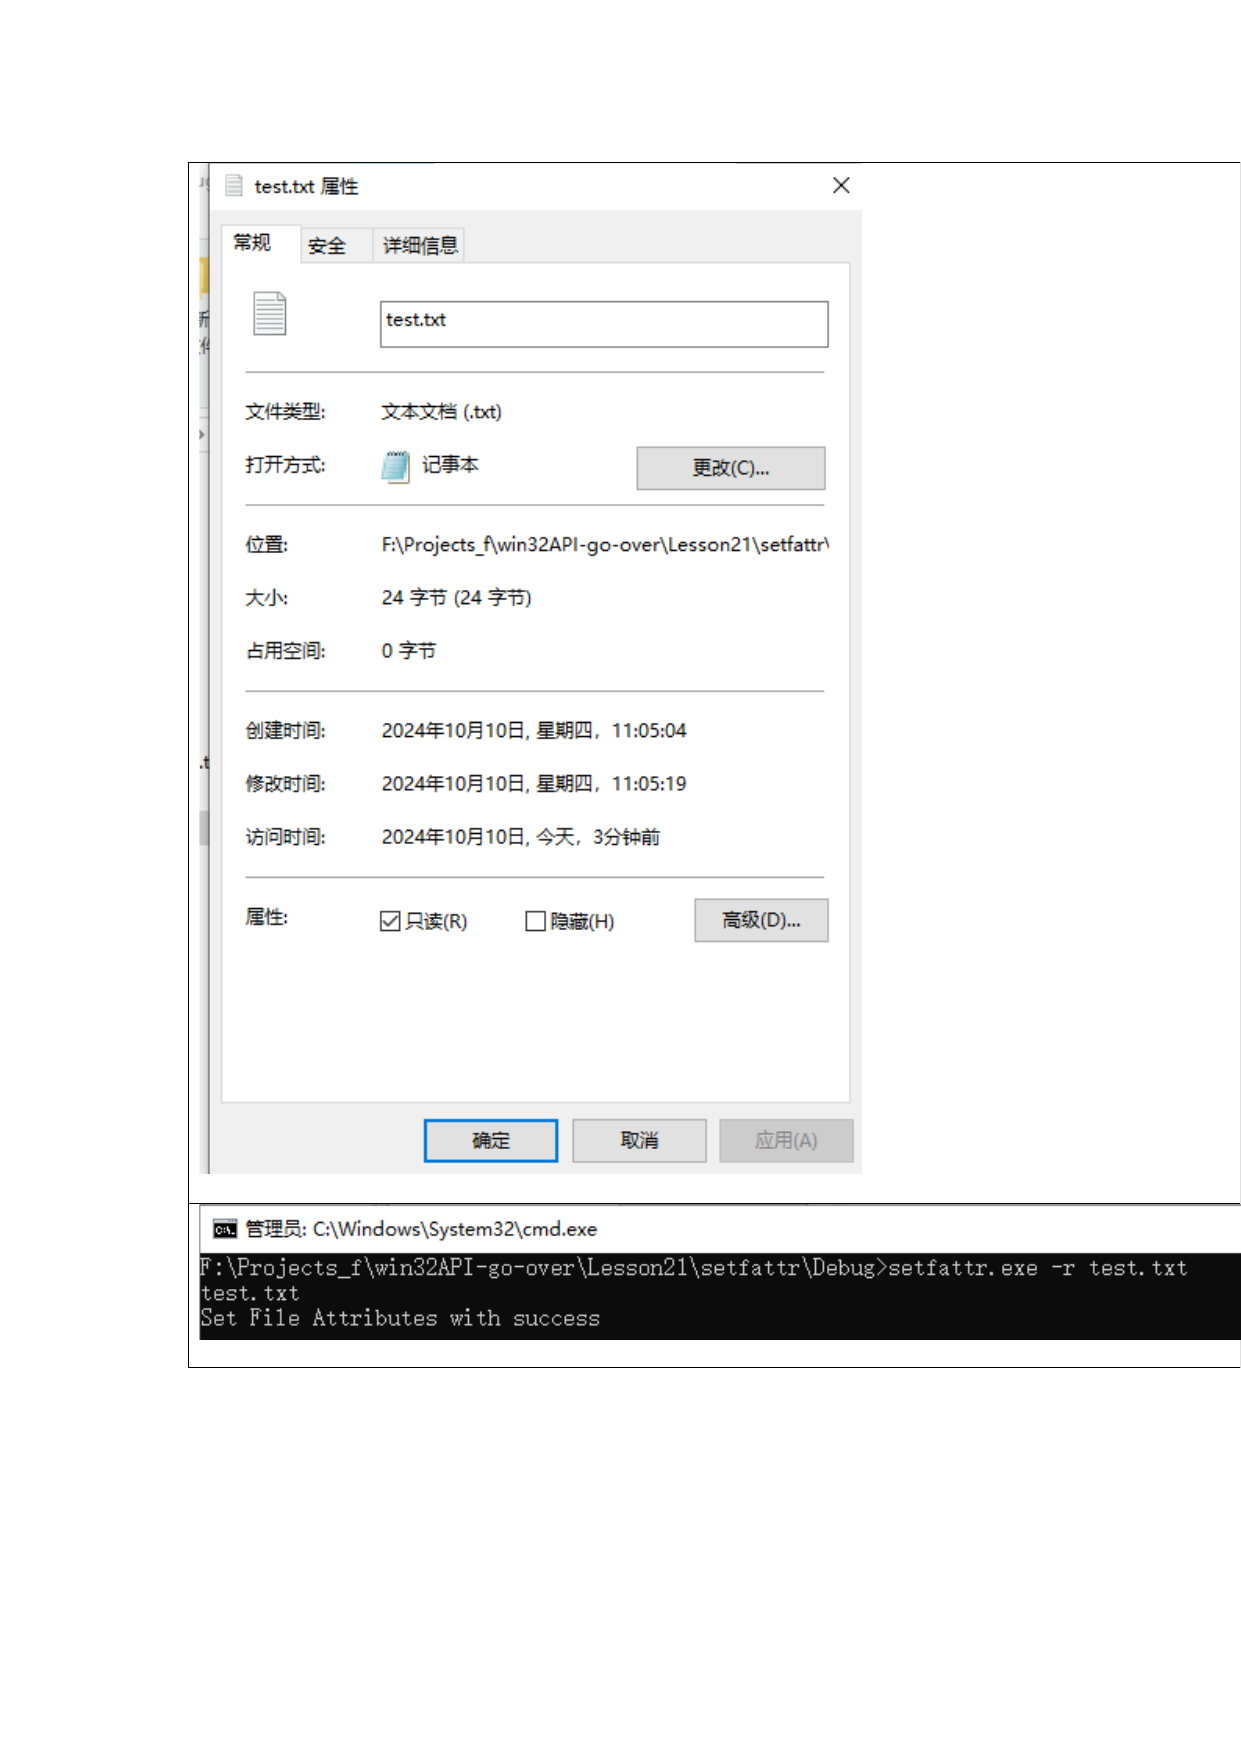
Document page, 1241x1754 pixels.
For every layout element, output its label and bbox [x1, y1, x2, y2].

picture [199, 163, 862, 1174]
picture [199, 1204, 1241, 1340]
table_cell [189, 1204, 1240, 1367]
table_cell [189, 163, 1240, 1203]
